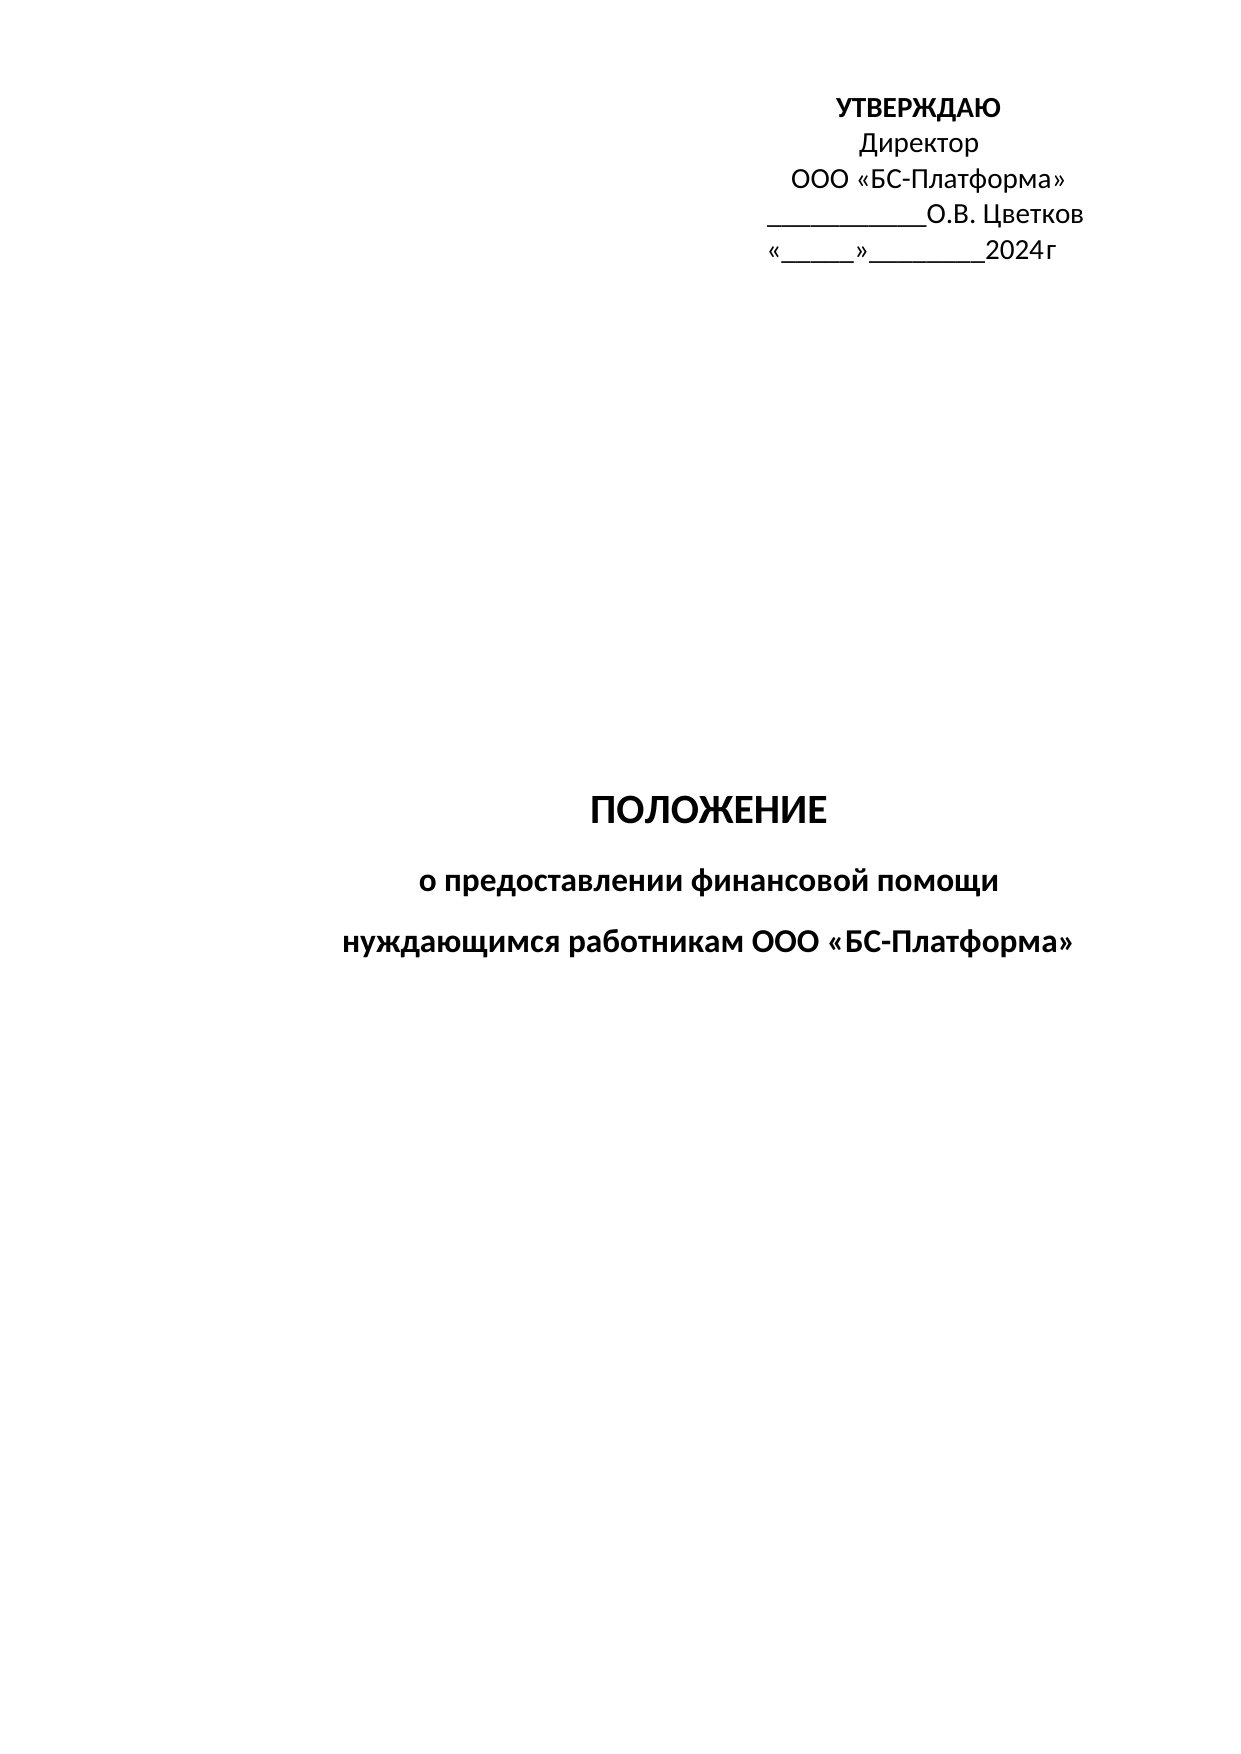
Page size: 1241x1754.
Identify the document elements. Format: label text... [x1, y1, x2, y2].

text ООО «БС-Платформа» [148, 160, 1152, 196]
text Директор [148, 124, 1152, 160]
text УТВЕРЖДАЮ [236, 89, 1152, 124]
text ___________О.В. Цветков [148, 196, 1152, 231]
text ПОЛОЖЕНИЕ [266, 783, 1152, 834]
text «_____»________2024г [148, 231, 1152, 267]
text нуждающимся работникам ООО «БС-Платформа» [266, 920, 1152, 961]
text о предоставлении финансовой помощи [266, 859, 1152, 900]
